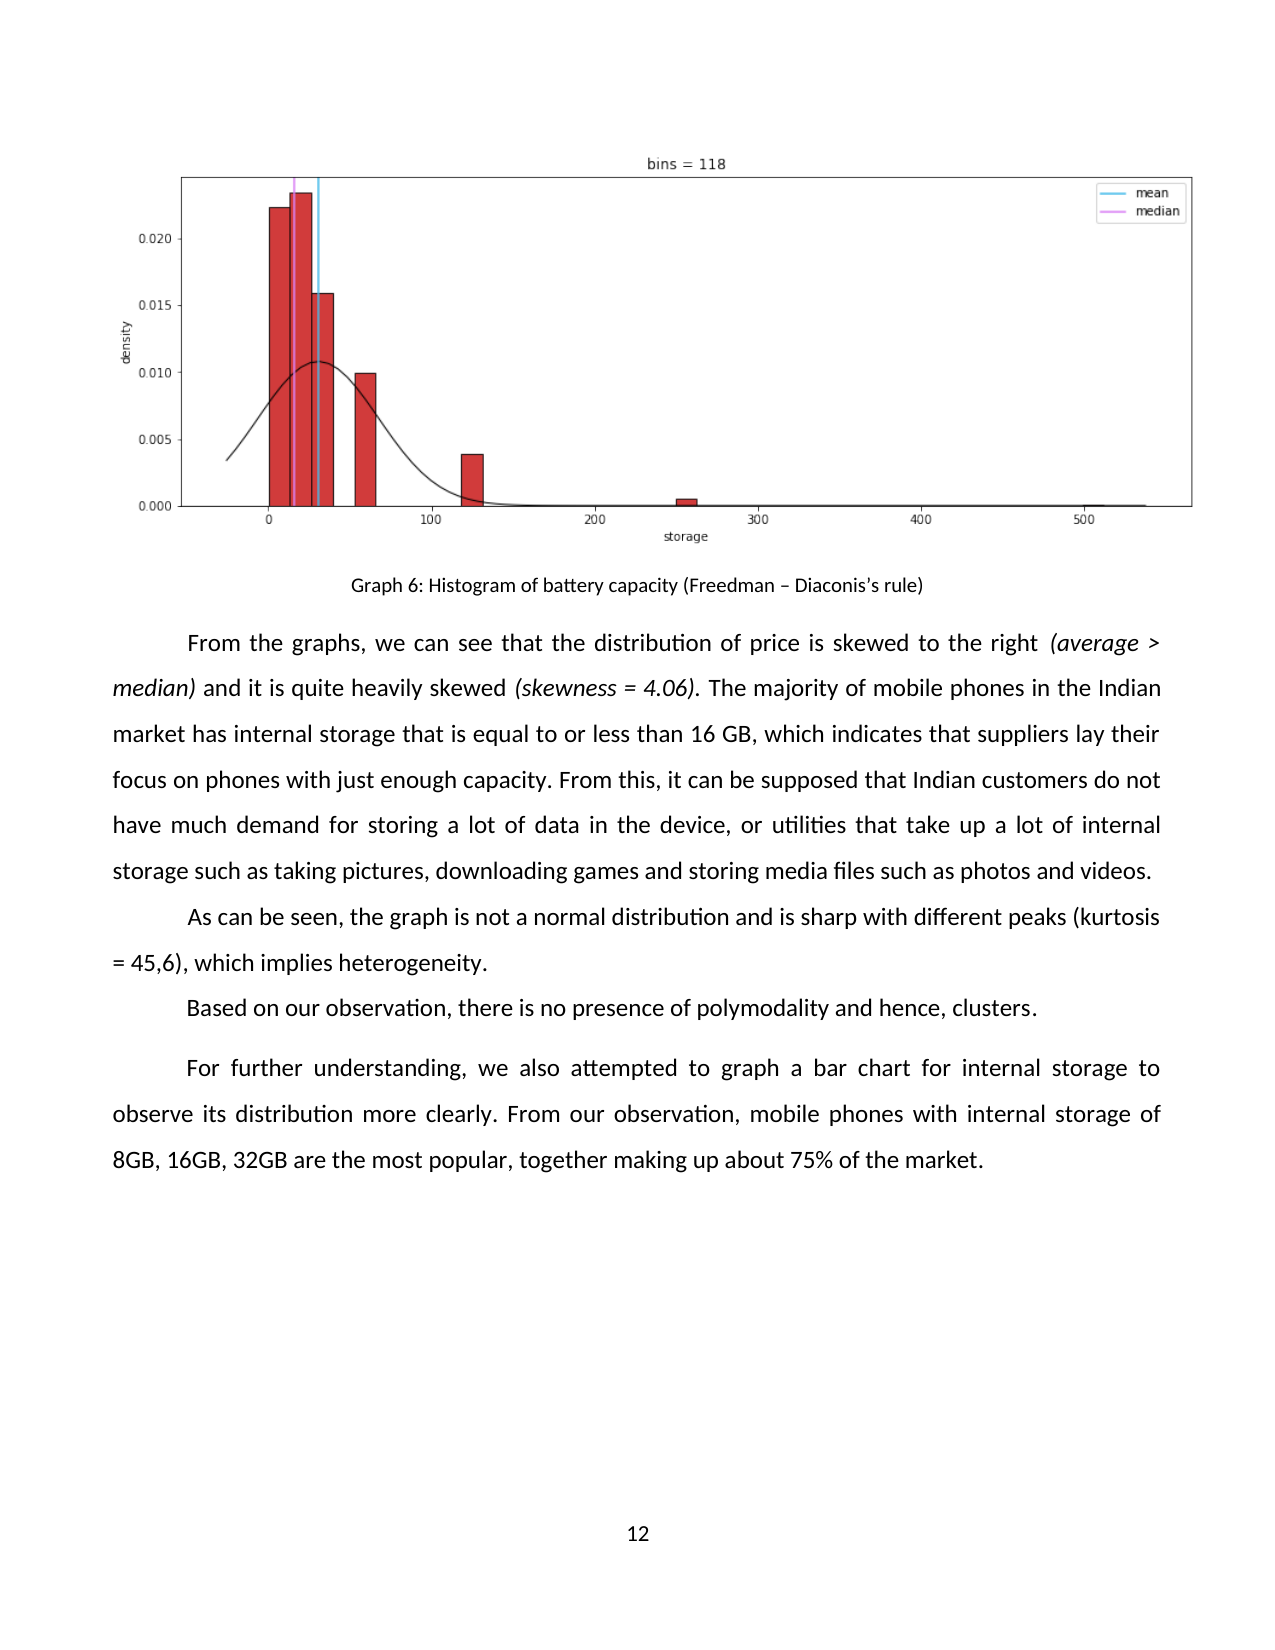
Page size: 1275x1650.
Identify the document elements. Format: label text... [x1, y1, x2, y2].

text As can be seen, the graph is not a normal distribution and is sharp with different peaks (kurtosis = 45,6), which implies heterogeneity. [112, 901, 1162, 977]
text For further understanding, we also attempted to graph a bar chart for internal storage to observe its distribution more clearly. From our observation, mobile phones with internal storage of 8GB, 16GB, 32GB are the most popular, together making up about 75% of the market. [112, 1052, 1162, 1174]
text Based on our observation, there is no presence of polymodality and hence, clusters. [112, 992, 1162, 1023]
text Graph 6: Histogram of battery capacity (Freedman – Diaconis’s rule) [112, 572, 1162, 598]
text From the graphs, we can see that the distribution of price is skewed to the right (average > median) and it is quite heavily skewed (skewness = 4.06). The majority of mobile phones in the Indian market has internal storage that is equal to or less than 16 GB, which indicates that suppliers lay their focus on phones with just enough capacity. From this, it can be supposed that Indian customers do not have much demand for storing a lot of data in the device, or utilities that take up a lot of internal storage such as taking pictures, downloading games and storing media files such as photos and videos. [112, 627, 1162, 886]
picture [112, 150, 1200, 552]
